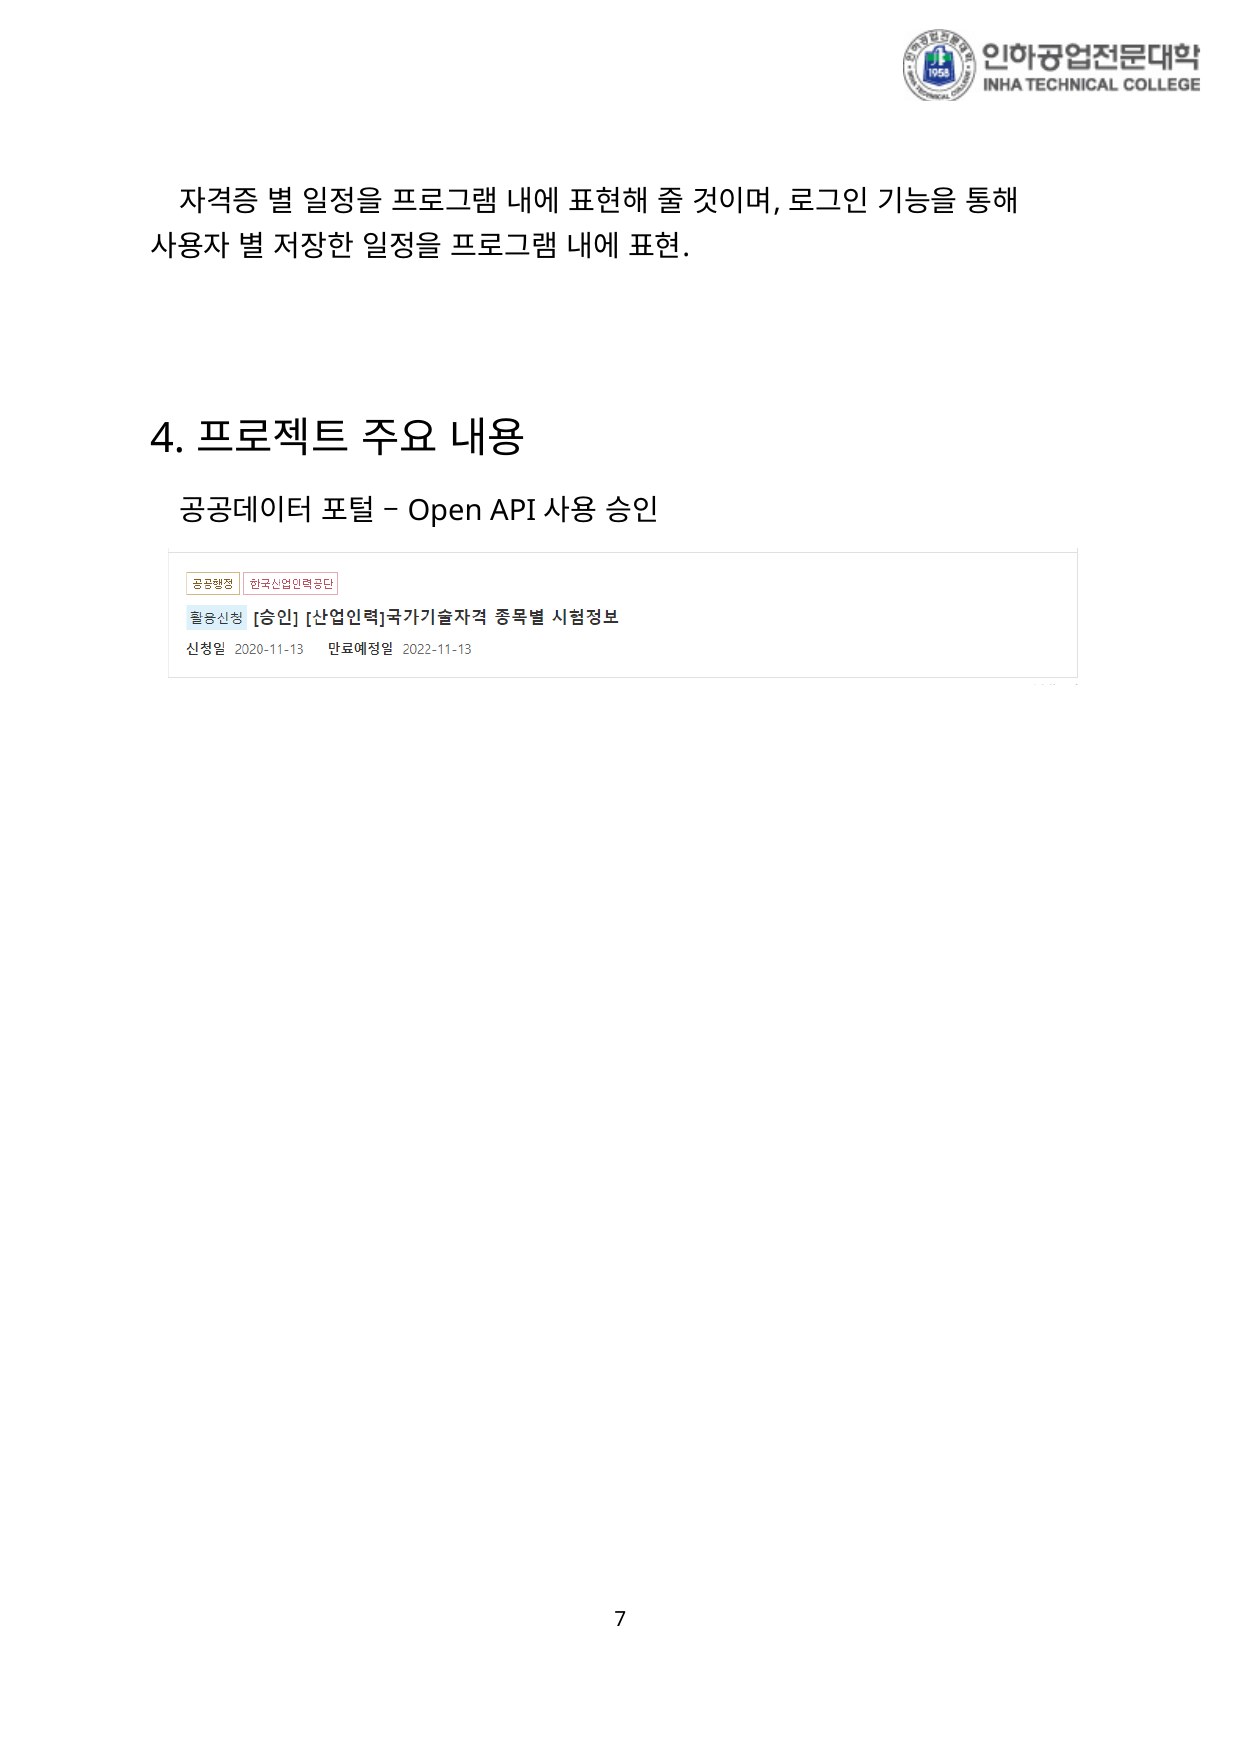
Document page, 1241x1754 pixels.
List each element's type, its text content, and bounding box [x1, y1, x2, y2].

picture [903, 29, 1200, 101]
text 공공데이터 포털 – Open API 사용 승인 [150, 486, 1090, 529]
text 4. 프로젝트 주요 내용 [150, 404, 1090, 465]
picture [150, 548, 1091, 685]
text 자격증 별 일정을 프로그램 내에 표현해 줄 것이며, 로그인 기능을 통해 사용자 별 저장한 일정을 프로그램 내에 표현. [150, 177, 1090, 265]
